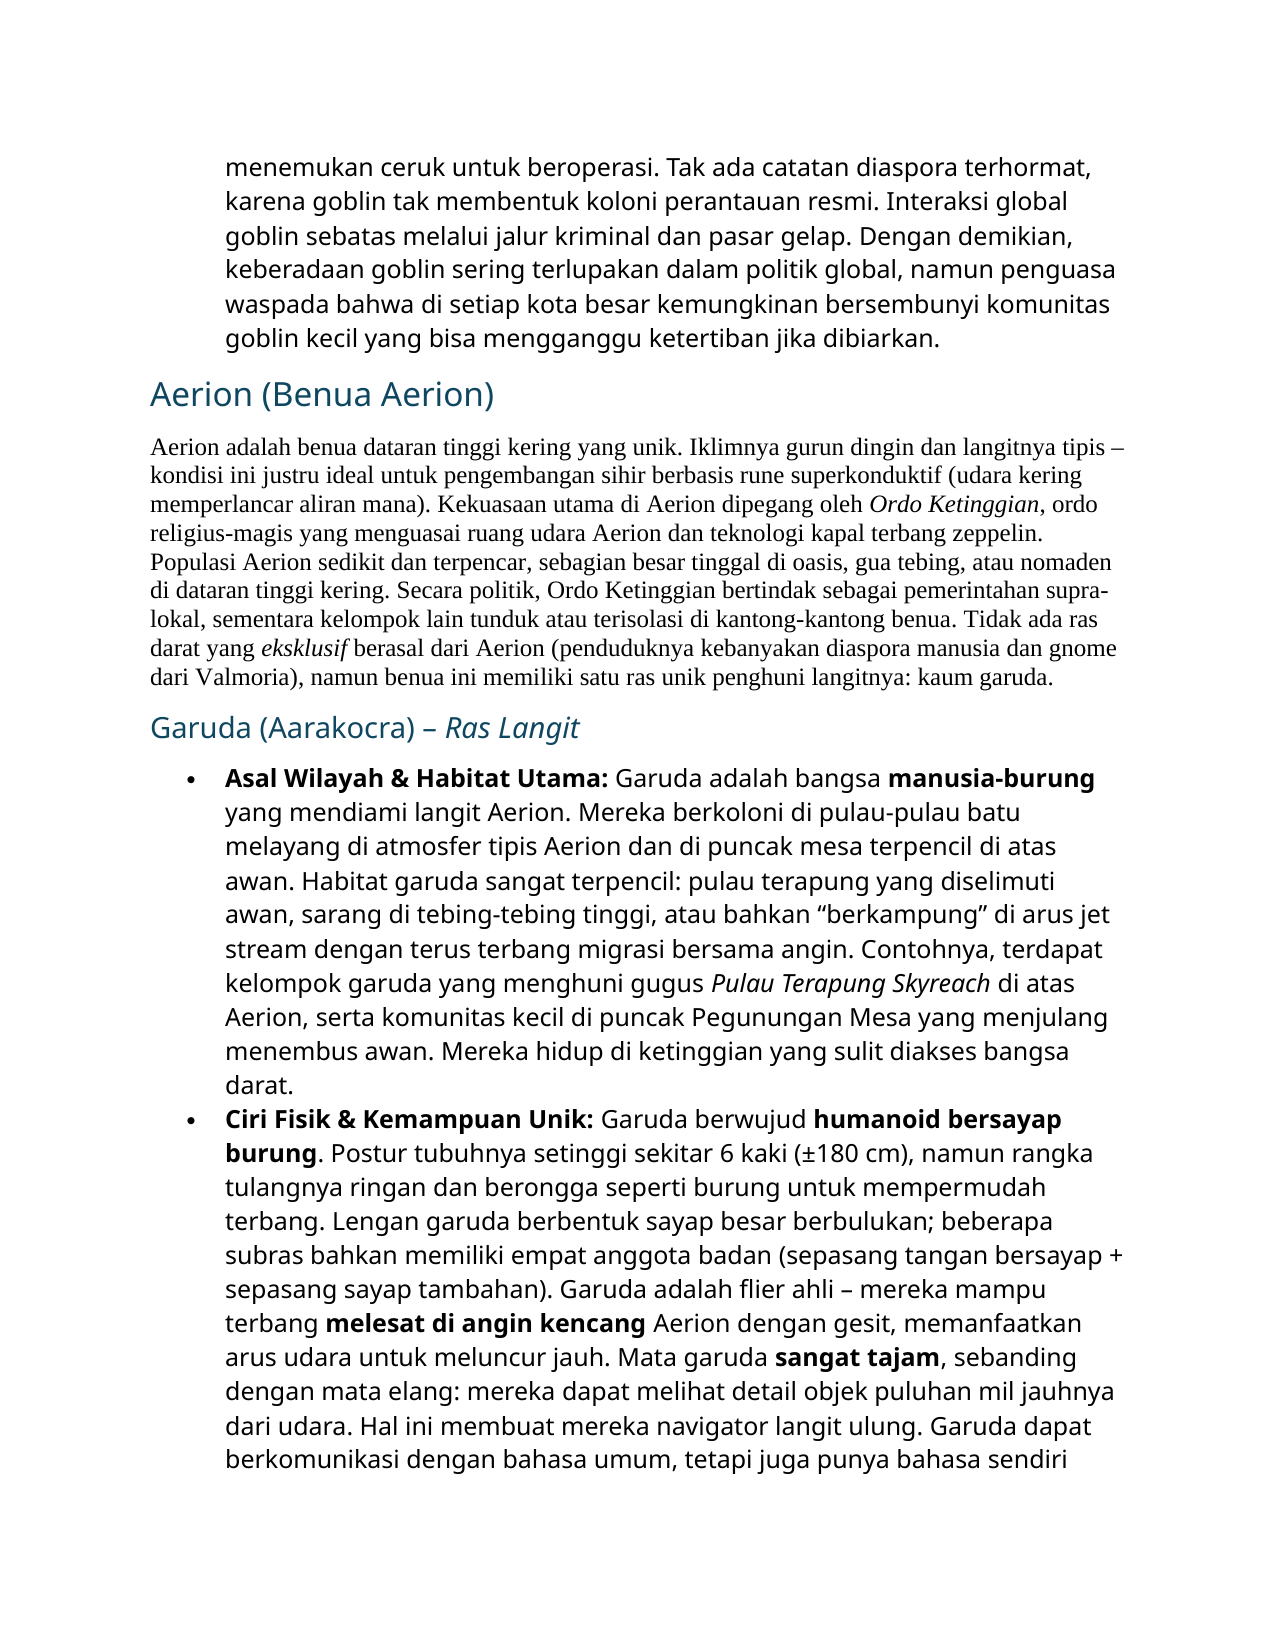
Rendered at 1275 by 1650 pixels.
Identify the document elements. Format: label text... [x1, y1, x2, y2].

subtitle Garuda (Aarakocra) – Ras Langit [150, 707, 1125, 747]
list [187, 150, 1125, 354]
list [187, 1102, 1125, 1476]
subtitle Aerion (Benua Aerion) [150, 371, 1125, 416]
text Aerion adalah benua dataran tinggi kering yang unik. Iklimnya gurun dingin dan langitnya tipis – kondisi ini justru ideal untuk pengembangan sihir berbasis rune superkonduktif (udara kering memperlancar aliran mana). Kekuasaan utama di Aerion dipegang oleh Ordo Ketinggian, ordo religius-magis yang menguasai ruang udara Aerion dan teknologi kapal terbang zeppelin. Populasi Aerion sedikit dan terpencar, sebagian besar tinggal di oasis, gua tebing, atau nomaden di dataran tinggi kering. Secara politik, Ordo Ketinggian bertindak sebagai pemerintahan supra-lokal, sementara kelompok lain tunduk atau terisolasi di kantong-kantong benua. Tidak ada ras darat yang eksklusif berasal dari Aerion (penduduknya kebanyakan diaspora manusia dan gnome dari Valmoria), namun benua ini memiliki satu ras unik penghuni langitnya: kaum garuda. [150, 432, 1125, 690]
list Asal Wilayah & Habitat Utama: Garuda adalah bangsa manusia-burung yang mendiami langit Aerion. Mereka berkoloni di pulau-pulau batu melayang di atmosfer tipis Aerion dan di puncak mesa terpencil di atas awan. Habitat garuda sangat terpencil: pulau terapung yang diselimuti awan, sarang di tebing-tebing tinggi, atau bahkan “berkampung” di arus jet stream dengan terus terbang migrasi bersama angin. Contohnya, terdapat kelompok garuda yang menghuni gugus Pulau Terapung Skyreach di atas Aerion, serta komunitas kecil di puncak Pegunungan Mesa yang menjulang menembus awan. Mereka hidup di ketinggian yang sulit diakses bangsa darat. [187, 761, 1125, 1102]
